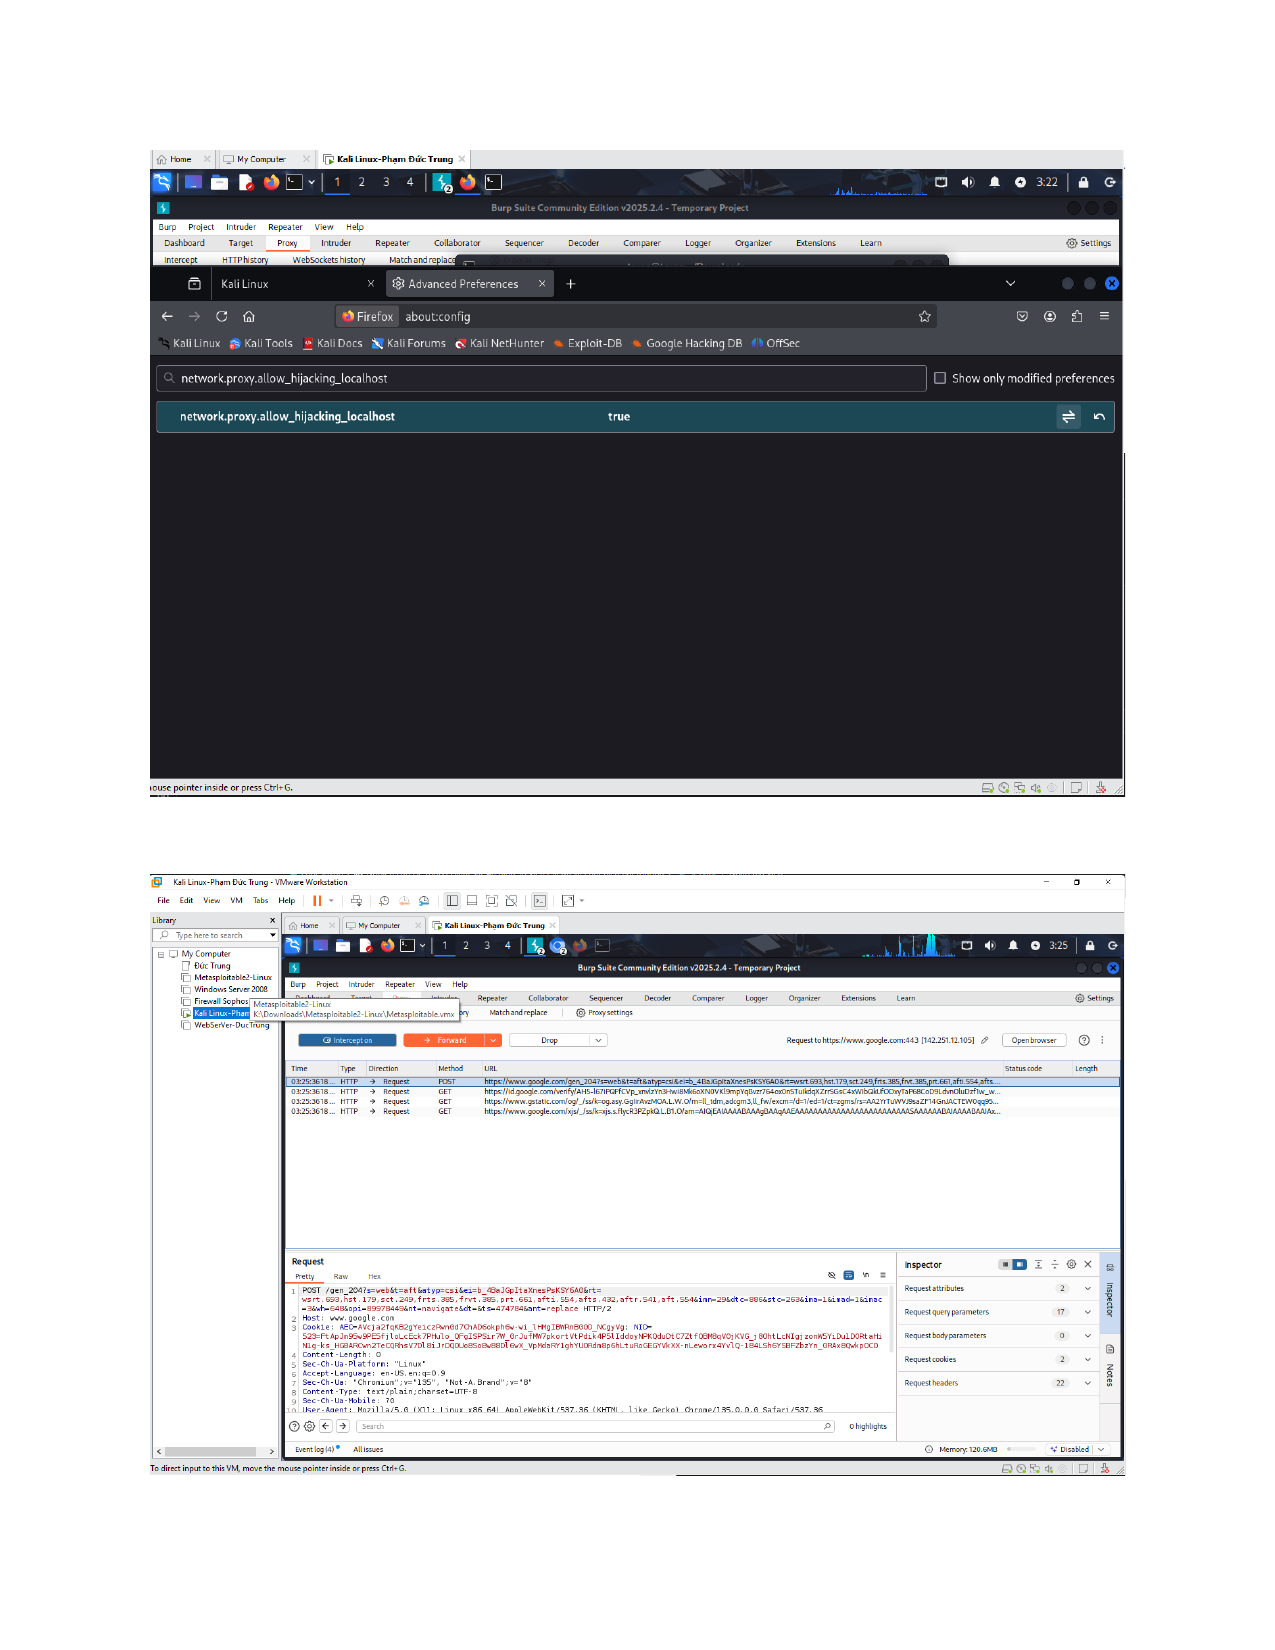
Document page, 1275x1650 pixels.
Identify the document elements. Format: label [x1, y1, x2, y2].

picture [150, 150, 1125, 797]
picture [150, 874, 1125, 1476]
